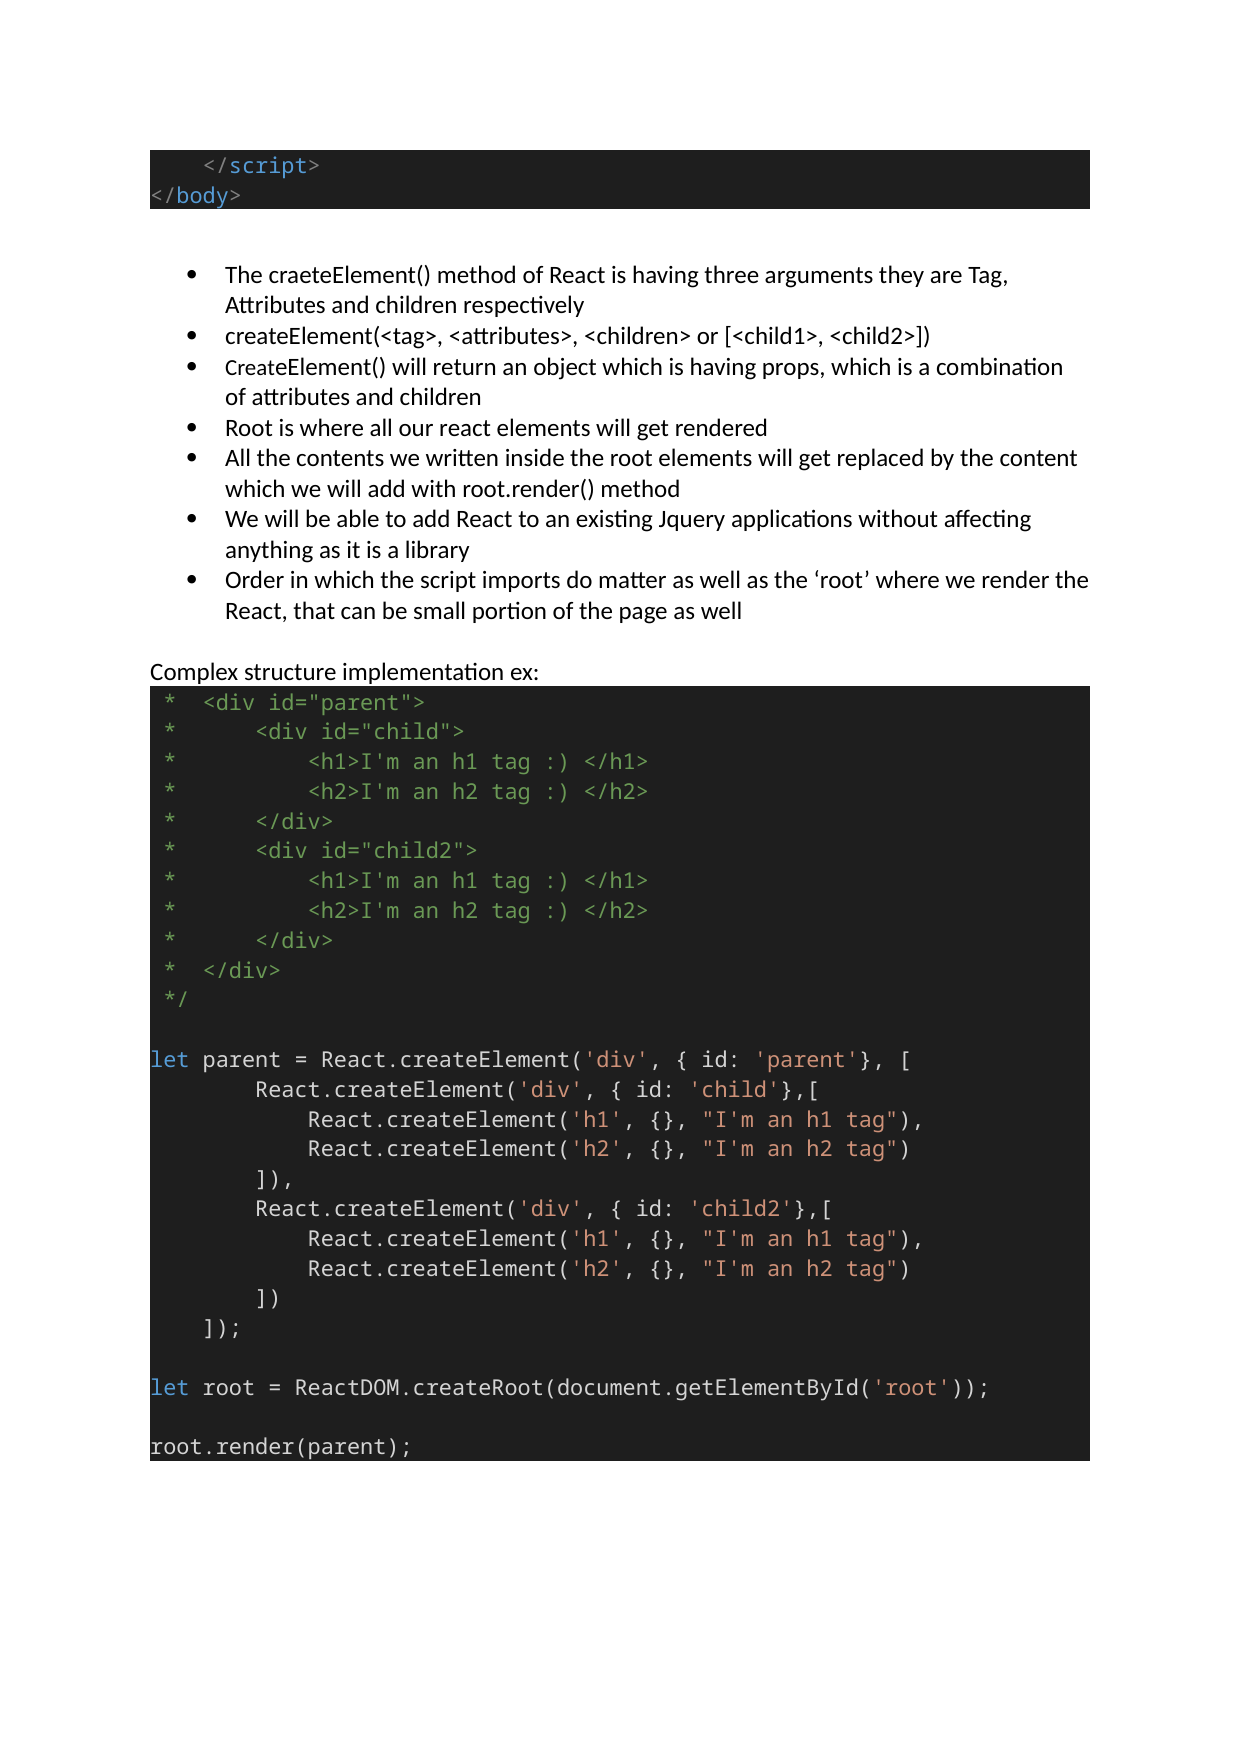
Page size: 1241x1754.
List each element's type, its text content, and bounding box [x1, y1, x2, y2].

list We will be able to add React to an existing Jquery applications without affecting anything as it is a library [187, 503, 1090, 564]
text let root = ReactDOM.createRoot(document.getElementById('root')); [150, 1372, 1090, 1401]
text * </div> [150, 925, 1090, 954]
list All the contents we written inside the root elements will get replaced by the content which we will add with root.render() method [187, 442, 1090, 503]
text */ [150, 984, 1090, 1014]
text ]), [150, 1163, 1090, 1193]
text React.createElement('div', { id: 'child'},[ [150, 1074, 1090, 1103]
text * <div id="parent"> [150, 686, 1090, 716]
text * <div id="child2"> [150, 835, 1090, 865]
text </body> [150, 180, 1090, 209]
text </script> [150, 150, 1090, 180]
list Root is where all our react elements will get rendered [187, 412, 1090, 442]
list CreateElement() will return an object which is having props, which is a combination of attributes and children [187, 351, 1090, 412]
list createElement(<tag>, <attributes>, <children> or [<child1>, <child2>]) [187, 320, 1090, 351]
text * <h1>I'm an h1 tag :) </h1> [150, 746, 1090, 776]
text ]); [150, 1312, 1090, 1342]
text let parent = React.createElement('div', { id: 'parent'}, [ [150, 1044, 1090, 1074]
text * <h2>I'm an h2 tag :) </h2> [150, 895, 1090, 925]
text React.createElement('h2', {}, "I'm an h2 tag") [150, 1133, 1090, 1163]
list Order in which the script imports do matter as well as the ‘root’ where we render the React, that can be small portion of the page as well [187, 564, 1090, 625]
text * <h2>I'm an h2 tag :) </h2> [150, 776, 1090, 806]
text root.render(parent); [150, 1431, 1090, 1461]
text * </div> [150, 954, 1090, 984]
text React.createElement('div', { id: 'child2'},[ [150, 1193, 1090, 1223]
text React.createElement('h1', {}, "I'm an h1 tag"), [150, 1223, 1090, 1252]
text * <div id="child"> [150, 716, 1090, 746]
list The craeteElement() method of React is having three arguments they are Tag, Attributes and children respectively [187, 259, 1090, 320]
text * </div> [150, 806, 1090, 835]
text * <h1>I'm an h1 tag :) </h1> [150, 865, 1090, 895]
text ]) [150, 1282, 1090, 1312]
text React.createElement('h1', {}, "I'm an h1 tag"), [150, 1103, 1090, 1133]
text React.createElement('h2', {}, "I'm an h2 tag") [150, 1252, 1090, 1282]
text Complex structure implementation ex: [150, 656, 1090, 686]
